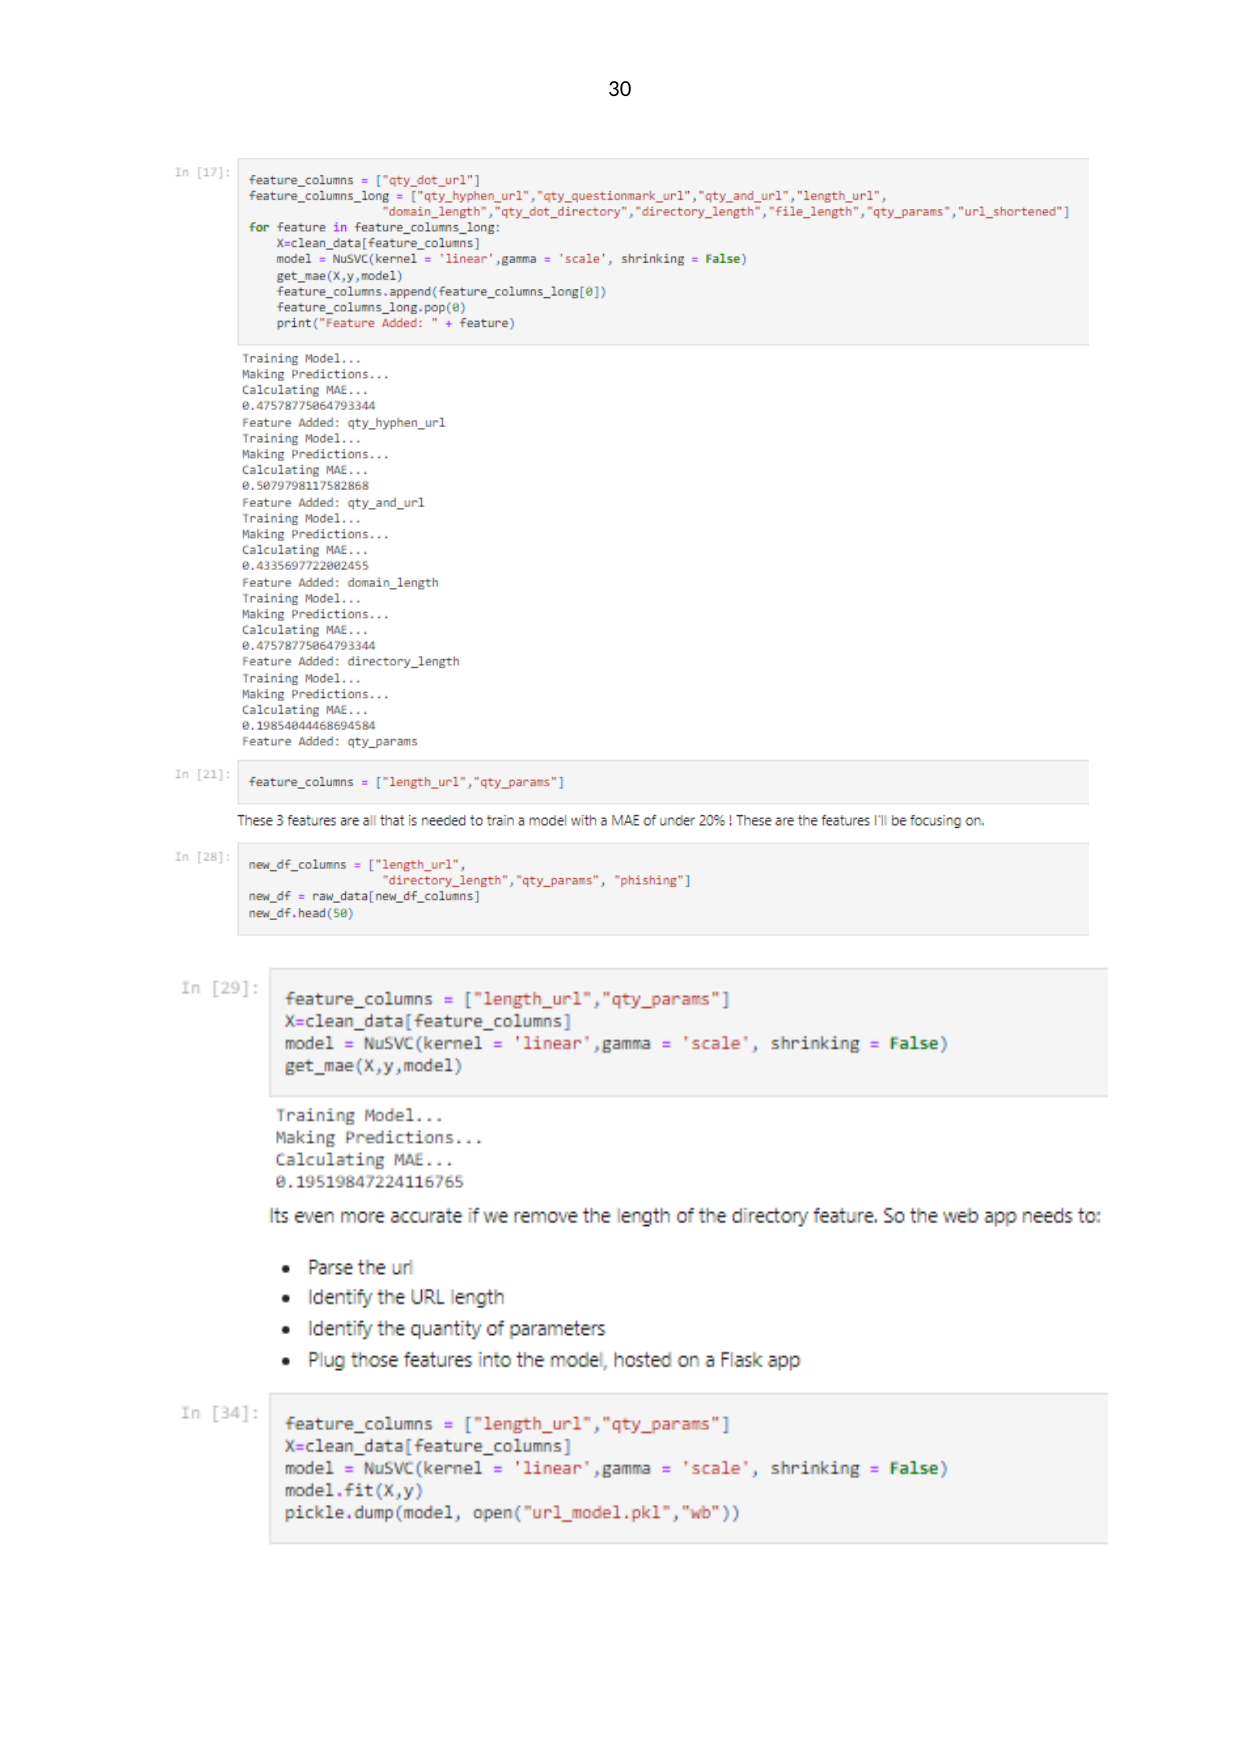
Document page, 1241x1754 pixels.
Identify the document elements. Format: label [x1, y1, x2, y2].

picture [150, 150, 1089, 941]
